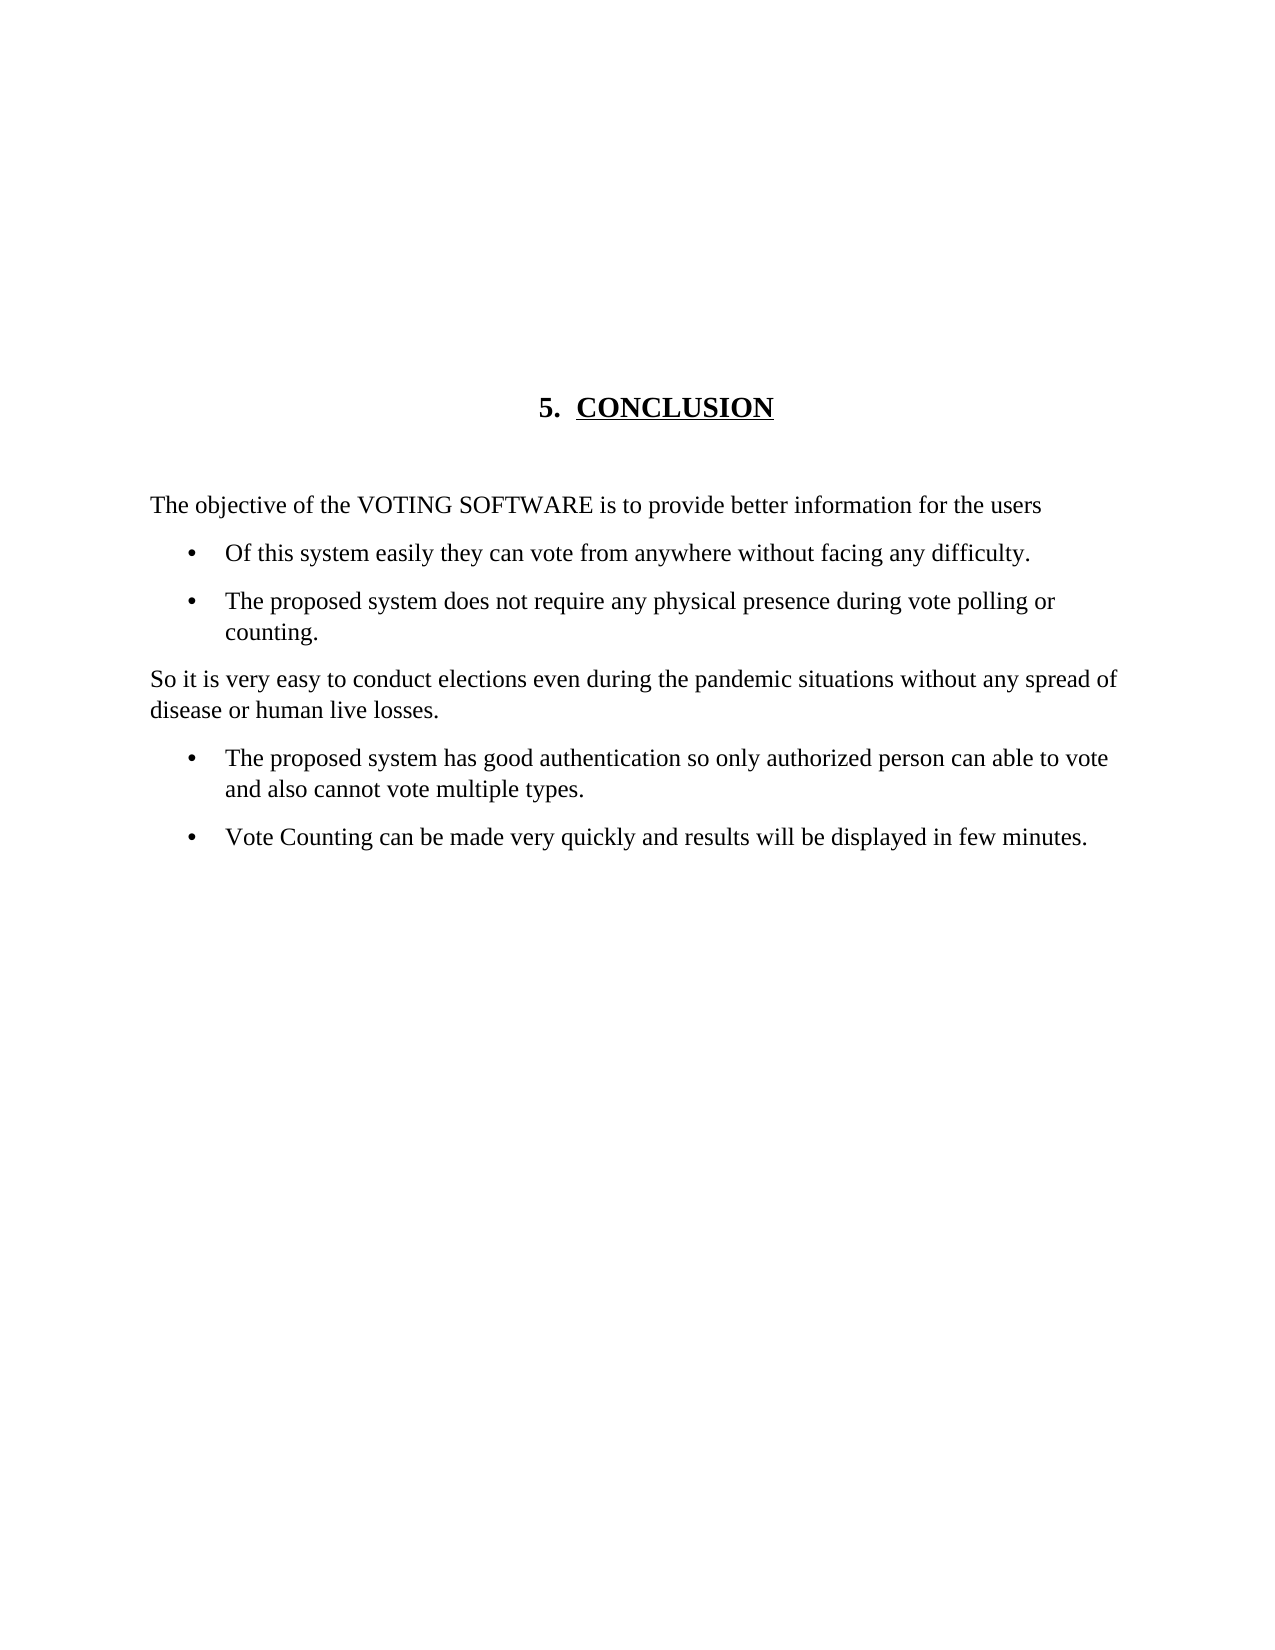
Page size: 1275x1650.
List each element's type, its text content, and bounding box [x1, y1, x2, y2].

text The objective of the VOTING SOFTWARE is to provide better information for the users [150, 490, 1125, 519]
list Vote Counting can be made very quickly and results will be displayed in few minutes. [187, 822, 1125, 851]
text So it is very easy to conduct elections even during the pandemic situations without any spread of disease or human live losses. [150, 664, 1125, 724]
list The proposed system does not require any physical presence during vote polling or counting. [187, 586, 1125, 646]
list Of this system easily they can vote from anywhere without facing any difficulty. [187, 538, 1125, 567]
list The proposed system has good authentication so only authorized person can able to vote and also cannot vote multiple types. [187, 743, 1125, 803]
list CONCLUSION [187, 390, 1125, 423]
